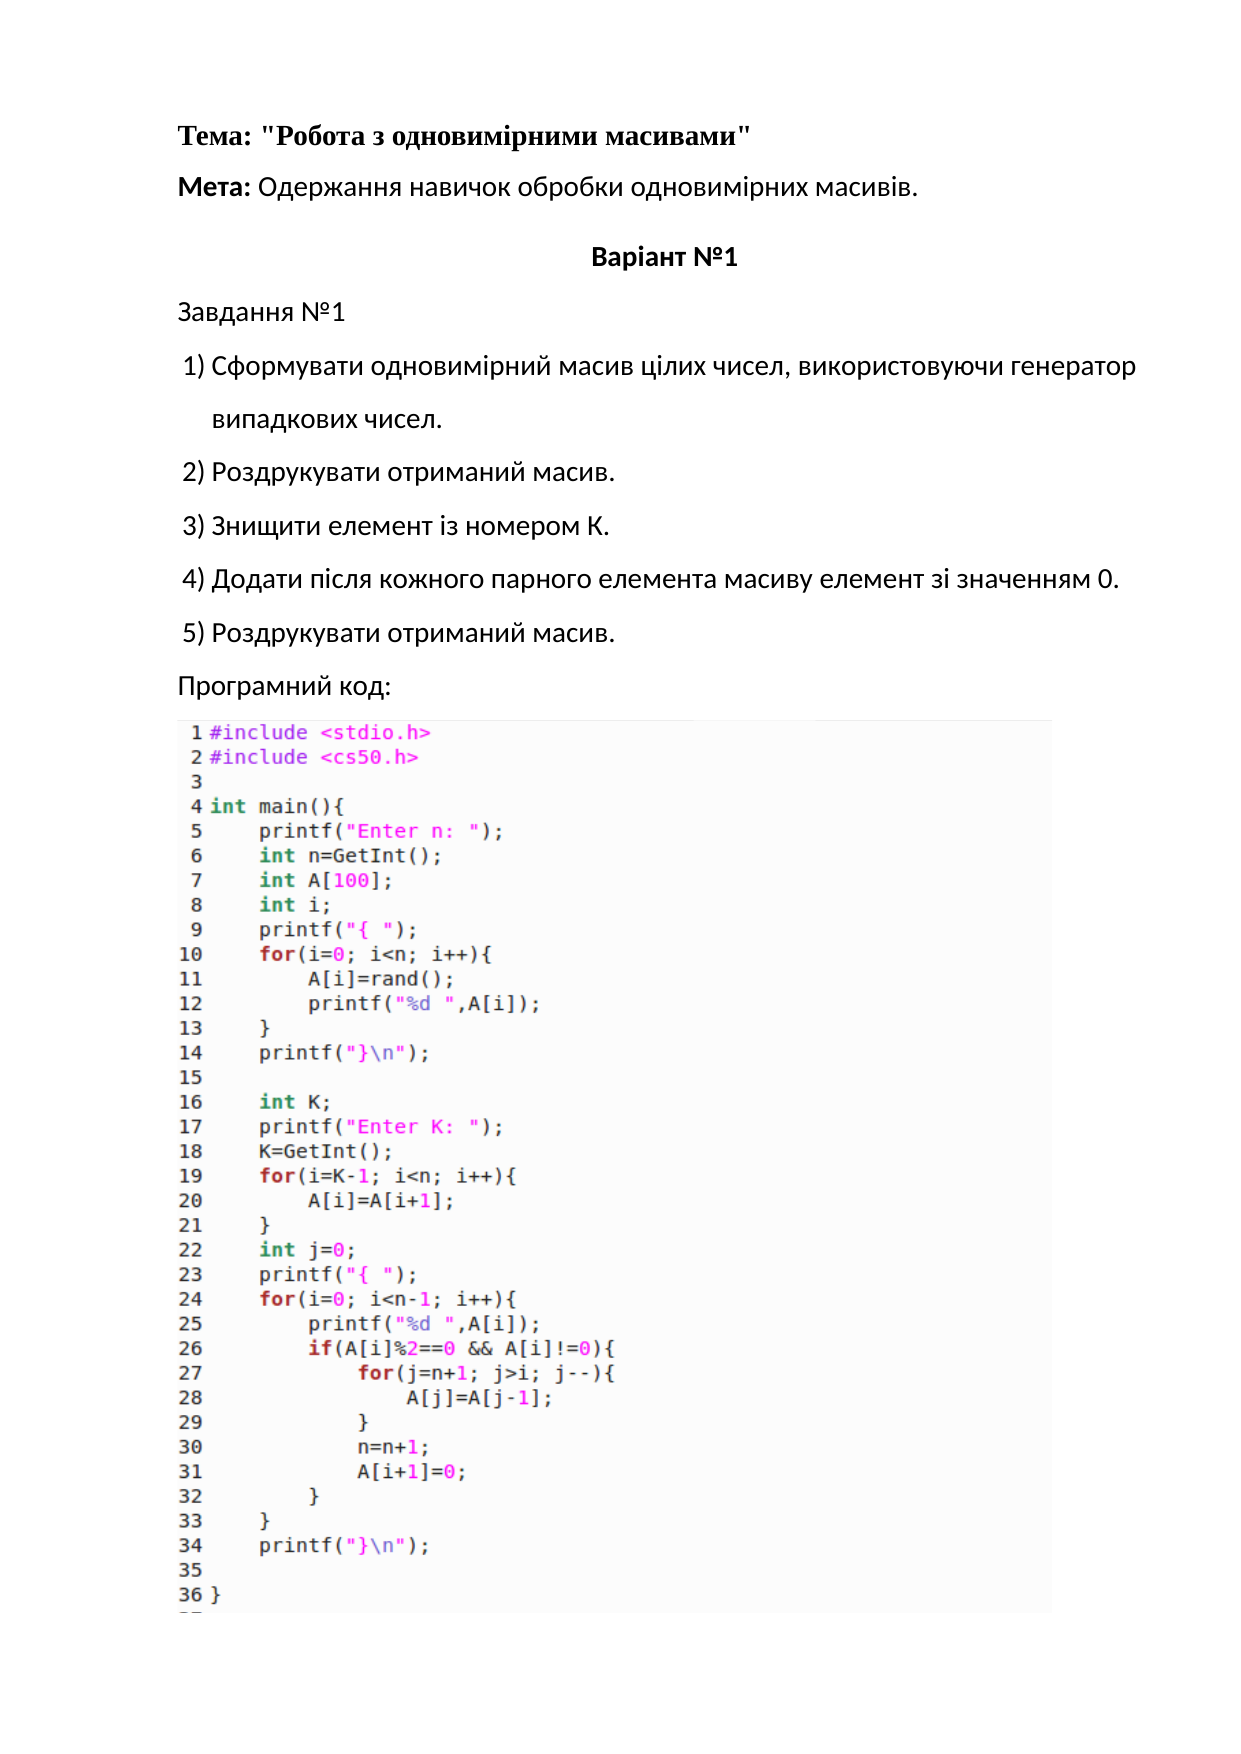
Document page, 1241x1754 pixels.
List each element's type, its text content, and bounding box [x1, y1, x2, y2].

list Додати після кожного парного елемента масиву елемент зі значенням 0. [182, 560, 1152, 596]
list Знищити елемент із номером К. [182, 507, 1152, 543]
text Програмний код: [177, 667, 1152, 703]
text Варіант №1 [177, 238, 1152, 274]
picture [177, 720, 1053, 1613]
list Сформувати одновимірний масив цілих чисел, використовуючи генератор випадкових чисел. [182, 347, 1152, 436]
text Завдання №1 [177, 293, 1152, 328]
subtitle Тема: "Робота з одновимірними масивами" [177, 118, 1152, 152]
list Роздрукувати отриманий масив. [182, 453, 1152, 489]
text Мета: Одержання навичок обробки одновимірних масивів. [177, 168, 1152, 204]
list Роздрукувати отриманий масив. [182, 614, 1152, 649]
